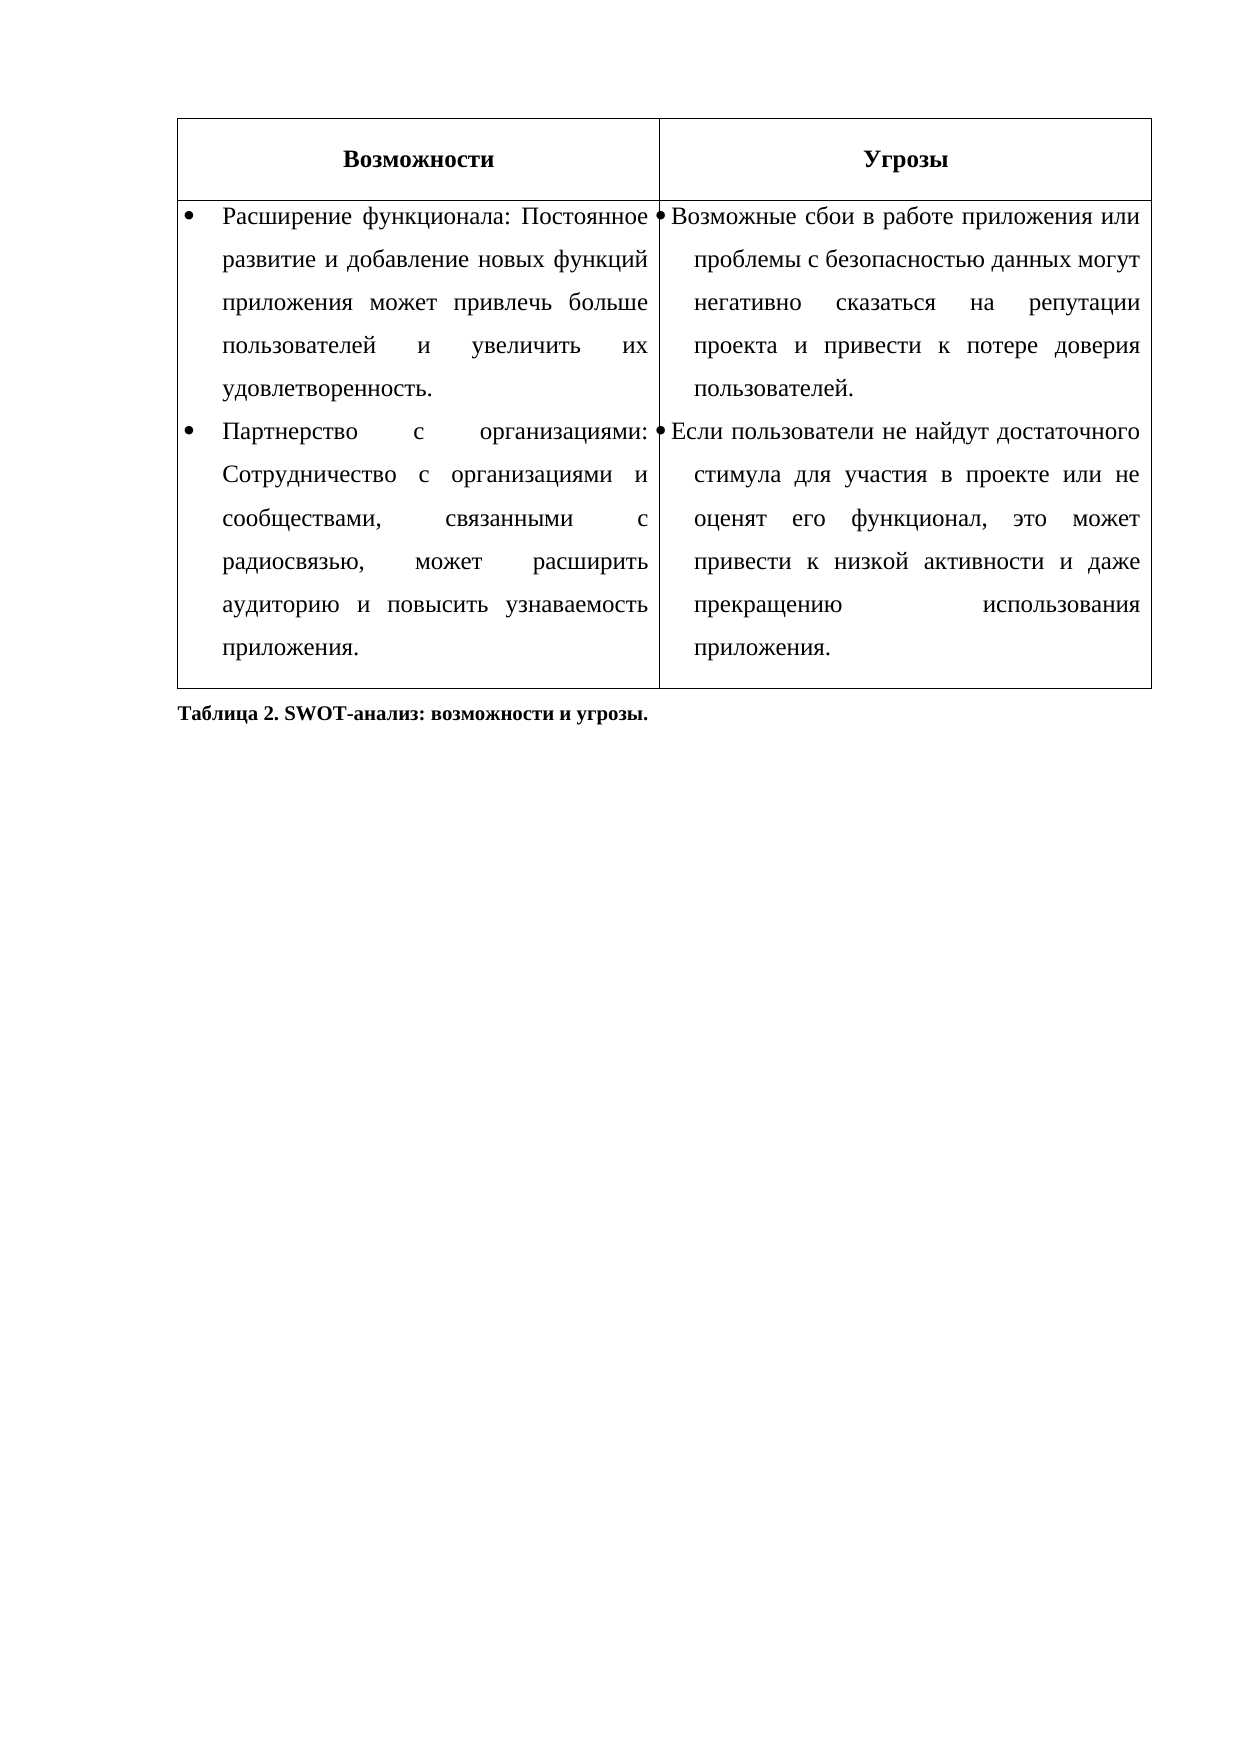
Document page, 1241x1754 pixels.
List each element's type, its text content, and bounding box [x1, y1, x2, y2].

table_cell Возможные сбои в работе приложения или проблемы с безопасностью данных могут негативно сказаться на репутации проекта и привести к потере доверия пользователей. Если пользователи не найдут достаточного стимула для участия в проекте или не оценят его функционал, это может привести к низкой активности и даже прекращению использования приложения. [660, 201, 1151, 687]
text Таблица 2. SWOT-анализ: возможности и угрозы. [177, 701, 1152, 725]
table_cell Расширение функционала: Постоянное развитие и добавление новых функций приложения может привлечь больше пользователей и увеличить их удовлетворенность. Партнерство с организациями: Сотрудничество с организациями и сообществами, связанными с радиосвязью, может расширить аудиторию и повысить узнаваемость приложения. [178, 201, 659, 687]
table_header Угрозы [660, 119, 1151, 200]
table_header Возможности [178, 119, 659, 200]
